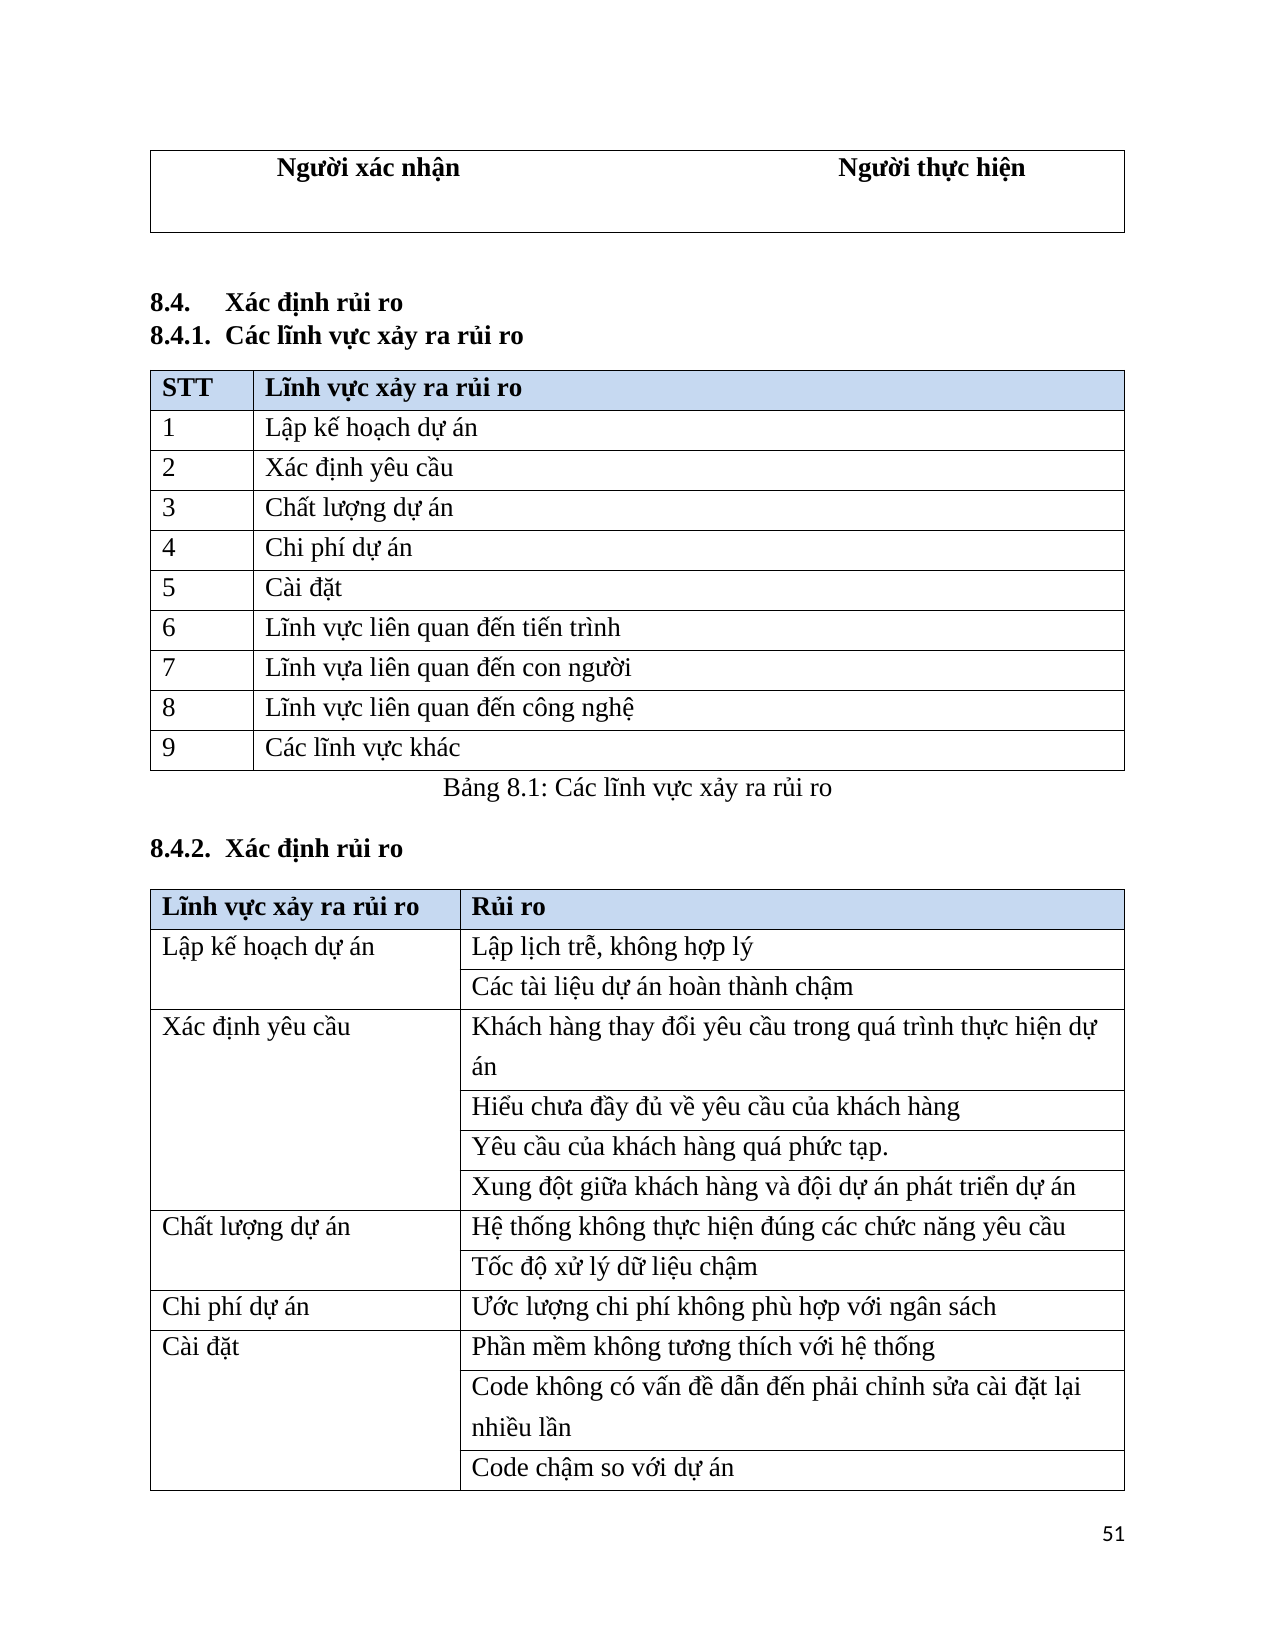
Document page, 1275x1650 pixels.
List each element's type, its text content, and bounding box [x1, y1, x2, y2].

table_cell Yêu cầu của khách hàng quá phức tạp. [461, 1131, 1124, 1169]
table_cell Khách hàng thay đổi yêu cầu trong quá trình thực hiện dự án [461, 1010, 1124, 1089]
table_cell 4 [151, 531, 253, 570]
table_cell 9 [151, 731, 253, 770]
list Xác định rủi ro [150, 286, 1125, 317]
table_cell 5 [151, 571, 253, 610]
table_cell Xác định yêu cầu [151, 1010, 460, 1209]
table_cell Chất lượng dự án [151, 1211, 460, 1289]
table_cell Cài đặt [151, 1331, 460, 1490]
table_cell Các lĩnh vực khác [254, 731, 1124, 770]
text Bảng 8.1: Các lĩnh vực xảy ra rủi ro [150, 771, 1125, 802]
table_cell Lập kế hoạch dự án [151, 930, 460, 1009]
table_cell 6 [151, 611, 253, 650]
table_cell Lĩnh vực liên quan đến tiến trình [254, 611, 1124, 650]
table_cell Hiểu chưa đầy đủ về yêu cầu của khách hàng [461, 1091, 1124, 1129]
table_cell Xác định yêu cầu [254, 451, 1124, 490]
table_cell 2 [151, 451, 253, 490]
table_cell Chất lượng dự án [254, 491, 1124, 530]
table_cell Code chậm so với dự án [461, 1451, 1124, 1490]
table_cell Ước lượng chi phí không phù hợp với ngân sách [461, 1291, 1124, 1329]
table_cell Tốc độ xử lý dữ liệu chậm [461, 1251, 1124, 1289]
table_header Lĩnh vực xảy ra rủi ro [151, 890, 460, 929]
table_cell Xung đột giữa khách hàng và đội dự án phát triển dự án [461, 1171, 1124, 1209]
table_cell Lập kế hoạch dự án [254, 411, 1124, 450]
table_cell 1 [151, 411, 253, 450]
table_cell Hệ thống không thực hiện đúng các chức năng yêu cầu [461, 1211, 1124, 1249]
list Xác định rủi ro [150, 832, 1125, 863]
table_cell Chi phí dự án [254, 531, 1124, 570]
table_header Lĩnh vực xảy ra rủi ro [254, 371, 1124, 410]
table_cell Cài đặt [254, 571, 1124, 610]
table_cell 8 [151, 691, 253, 730]
table_cell 7 [151, 651, 253, 690]
table_cell 3 [151, 491, 253, 530]
table_cell Code không có vấn đề dẫn đến phải chỉnh sửa cài đặt lại nhiều lần [461, 1371, 1124, 1450]
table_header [151, 151, 1124, 232]
table_cell Lĩnh vực liên quan đến công nghệ [254, 691, 1124, 730]
table_cell Lập lịch trễ, không hợp lý [461, 930, 1124, 969]
table_header Rủi ro [461, 890, 1124, 929]
list Các lĩnh vực xảy ra rủi ro [150, 319, 1125, 351]
table_cell Các tài liệu dự án hoàn thành chậm [461, 970, 1124, 1009]
table_cell Phần mềm không tương thích với hệ thống [461, 1331, 1124, 1369]
table_header STT [151, 371, 253, 410]
table_cell Chi phí dự án [151, 1291, 460, 1329]
table_cell Lĩnh vựa liên quan đến con người [254, 651, 1124, 690]
